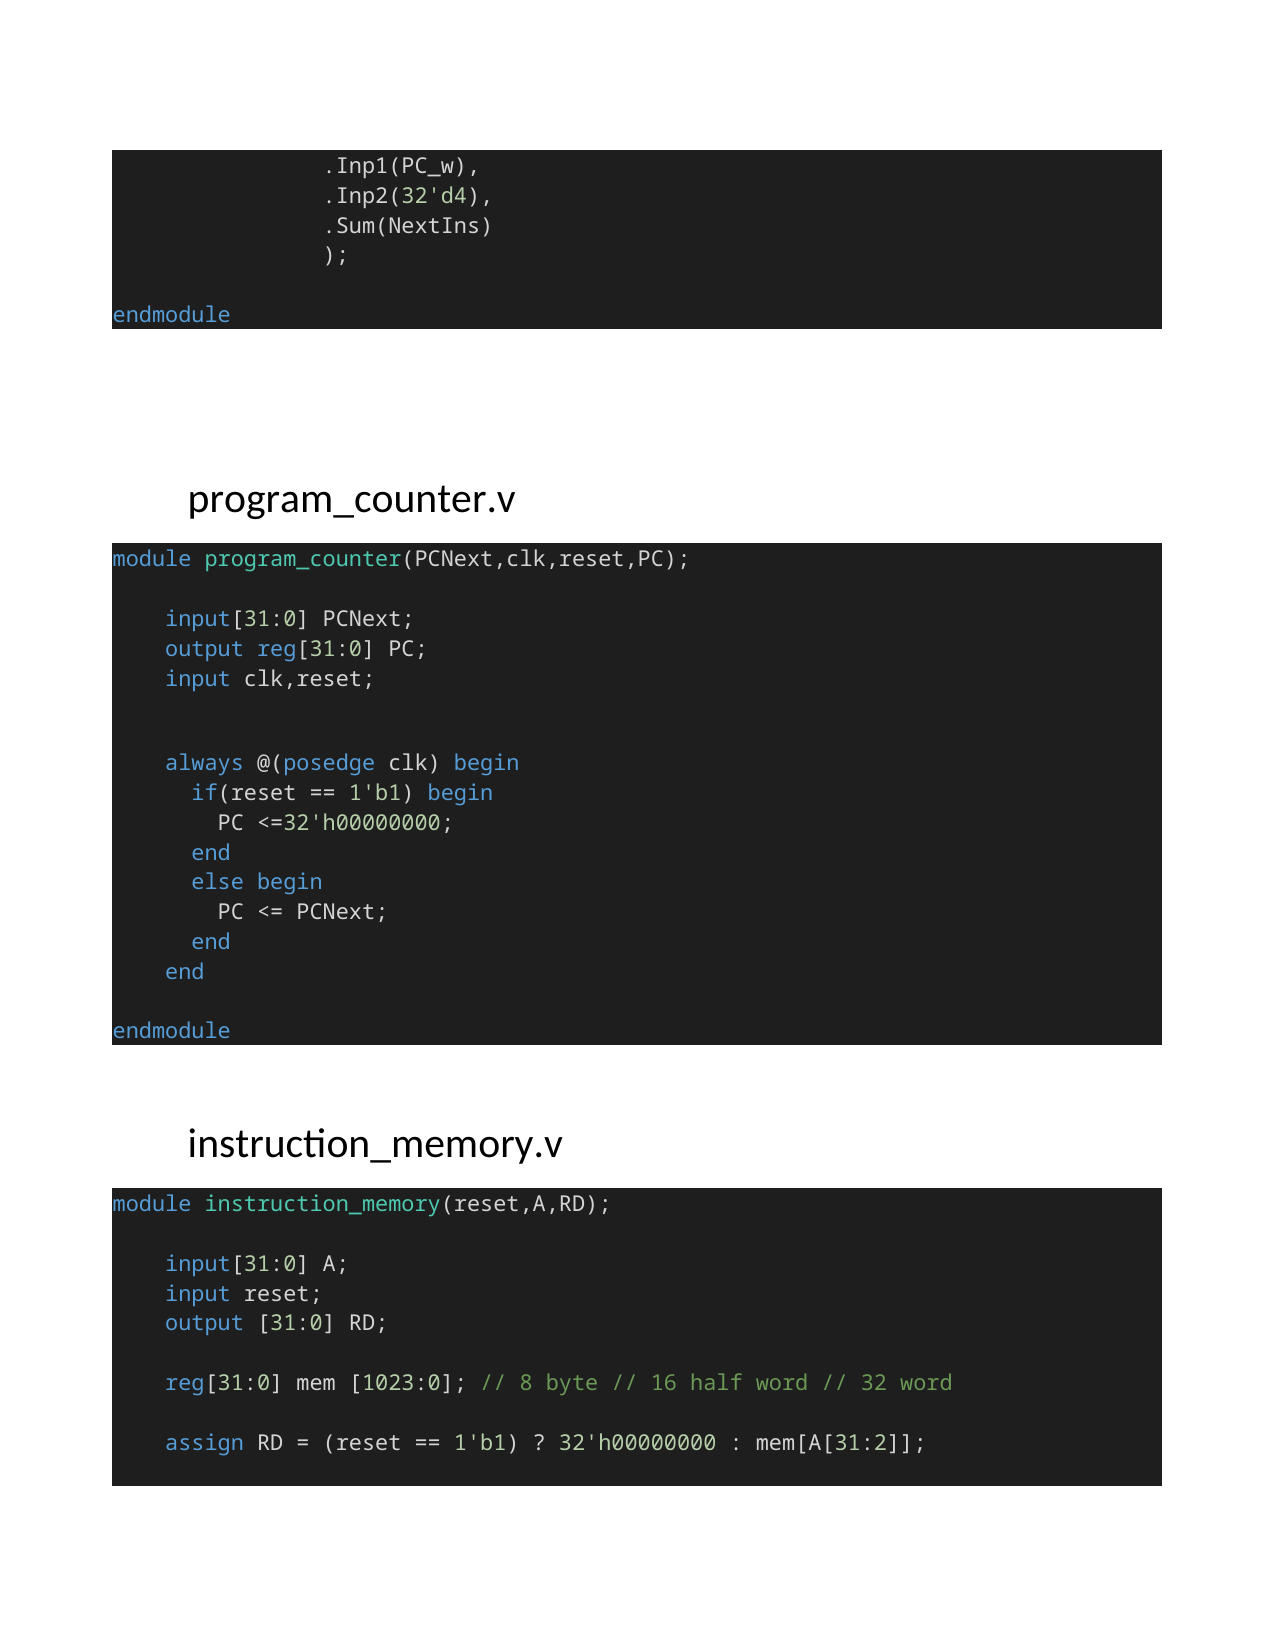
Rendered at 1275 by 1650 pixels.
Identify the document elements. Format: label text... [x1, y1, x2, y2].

text PC <= PCNext; [112, 896, 1162, 926]
text reg[31:0] mem [1023:0]; // 8 byte // 16 half word // 32 word [112, 1367, 1162, 1397]
text .Sum(NextIns) [112, 209, 1162, 239]
text program_counter.v [112, 472, 1162, 523]
text endmodule [112, 299, 1162, 329]
text input reset; [112, 1278, 1162, 1307]
text assign RD = (reset == 1'b1) ? 32'h00000000 : mem[A[31:2]]; [112, 1427, 1162, 1456]
text .Inp1(PC_w), [112, 150, 1162, 180]
text .Inp2(32'd4), [112, 180, 1162, 209]
text end [112, 837, 1162, 866]
text if(reset == 1'b1) begin [112, 777, 1162, 807]
text module instruction_memory(reset,A,RD); [112, 1188, 1162, 1218]
text endmodule [112, 1015, 1162, 1045]
text ); [112, 239, 1162, 269]
text else begin [112, 866, 1162, 896]
text instruction_memory.v [112, 1117, 1162, 1167]
text input[31:0] PCNext; [112, 603, 1162, 633]
text PC <=32'h00000000; [112, 807, 1162, 837]
text module program_counter(PCNext,clk,reset,PC); [112, 543, 1162, 573]
text always @(posedge clk) begin [112, 747, 1162, 777]
text output reg[31:0] PC; [112, 633, 1162, 663]
text input clk,reset; [112, 663, 1162, 692]
text output [31:0] RD; [112, 1307, 1162, 1337]
text end [112, 956, 1162, 986]
text input[31:0] A; [112, 1248, 1162, 1278]
text end [112, 926, 1162, 956]
